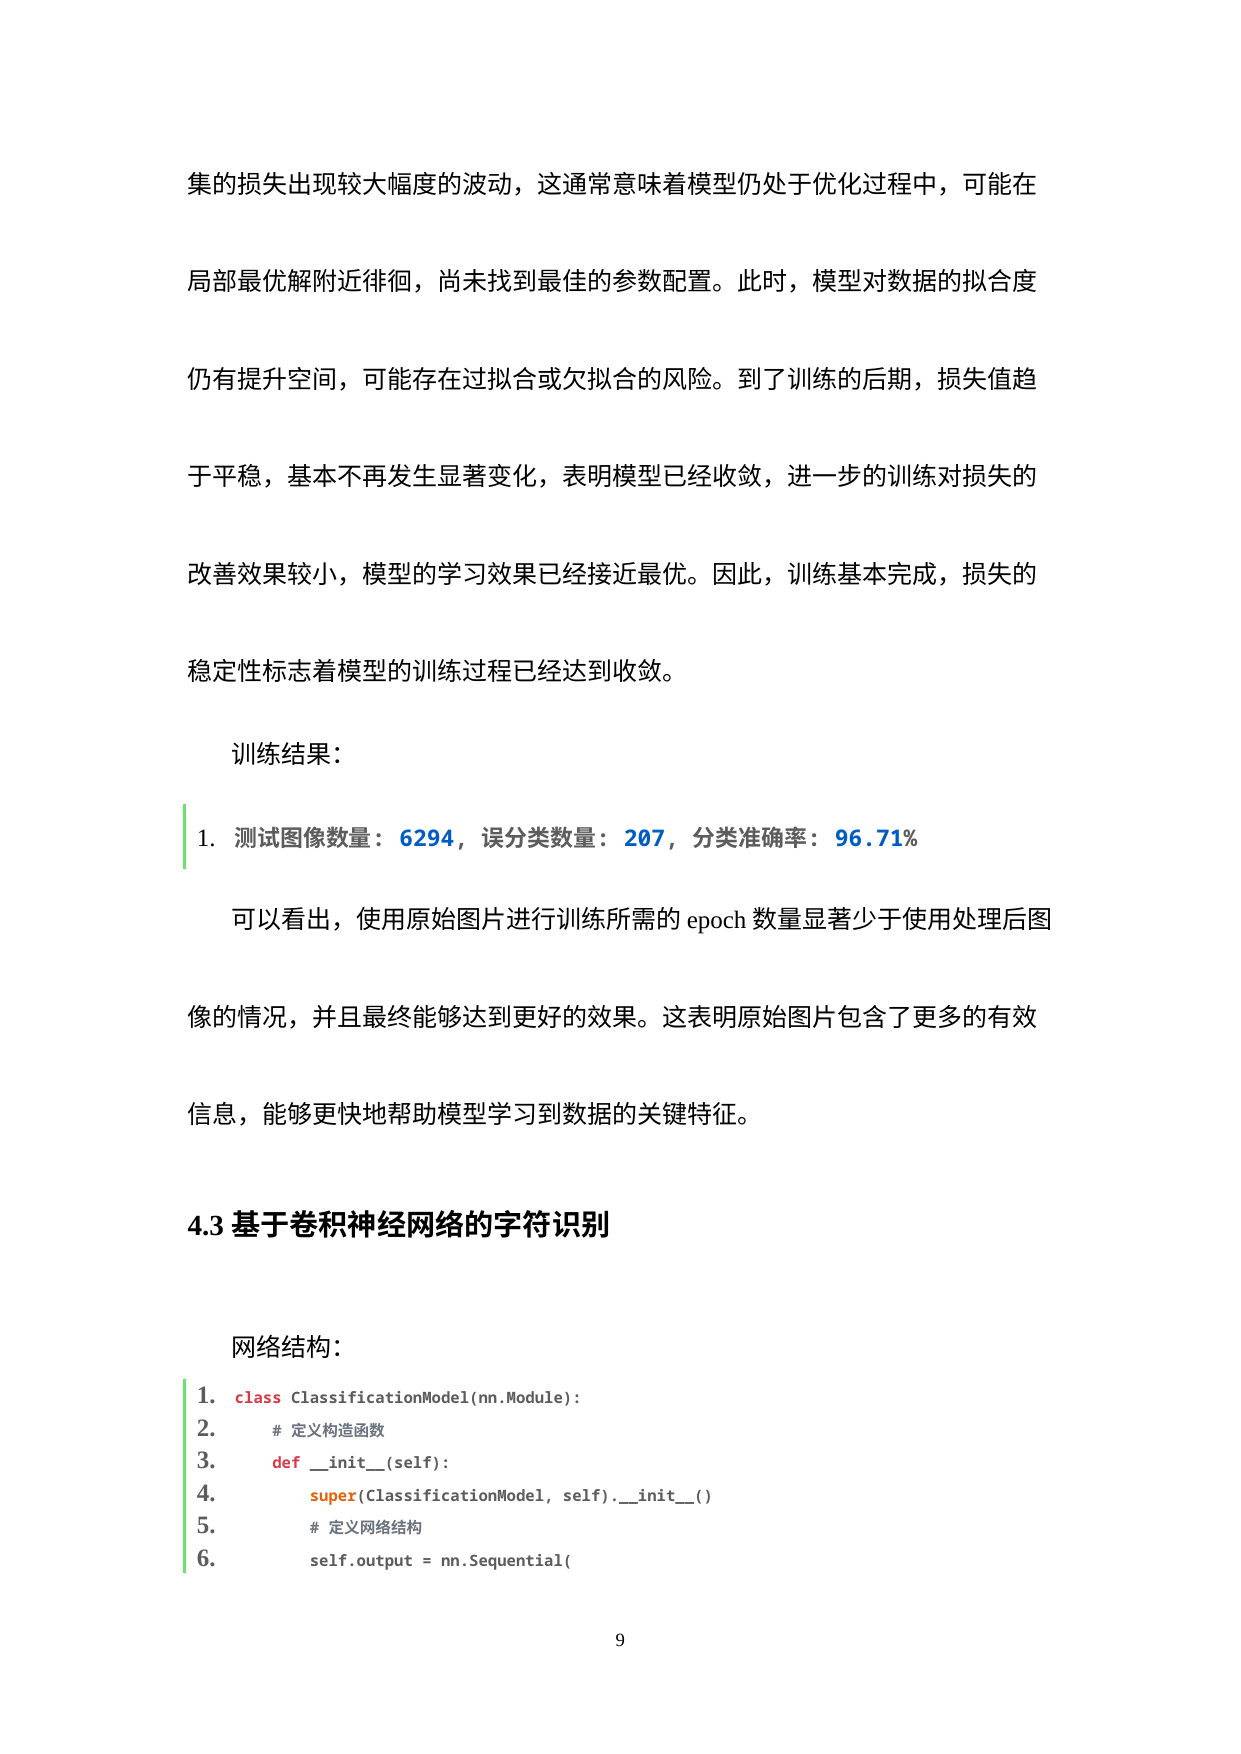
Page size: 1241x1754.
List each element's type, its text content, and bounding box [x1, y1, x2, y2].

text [187, 150, 1053, 702]
text 网络结构： [187, 1313, 1053, 1378]
list # 定义构造函数 [186, 1411, 1053, 1443]
list class ClassificationModel(nn.Module): [183, 1378, 1053, 1411]
list 测试图像数量: 6294, 误分类数量: 207, 分类准确率: 96.71% [186, 804, 1053, 869]
list super(ClassificationModel, self).__init__() [186, 1476, 1053, 1508]
list # 定义网络结构 [186, 1508, 1053, 1541]
subtitle 4.3 基于卷积神经网络的字符识别 [187, 1191, 1053, 1256]
text 可以看出，使用原始图片进行训练所需的 epoch 数量显著少于使用处理后图像的情况，并且最终能够达到更好的效果。这表明原始图片包含了更多的有效信息，能够更快地帮助模型学习到数据的关键特征。 [187, 885, 1053, 1145]
text 训练结果： [187, 721, 1053, 786]
list def __init__(self): [186, 1443, 1053, 1476]
list self.output = nn.Sequential( [186, 1541, 1053, 1573]
